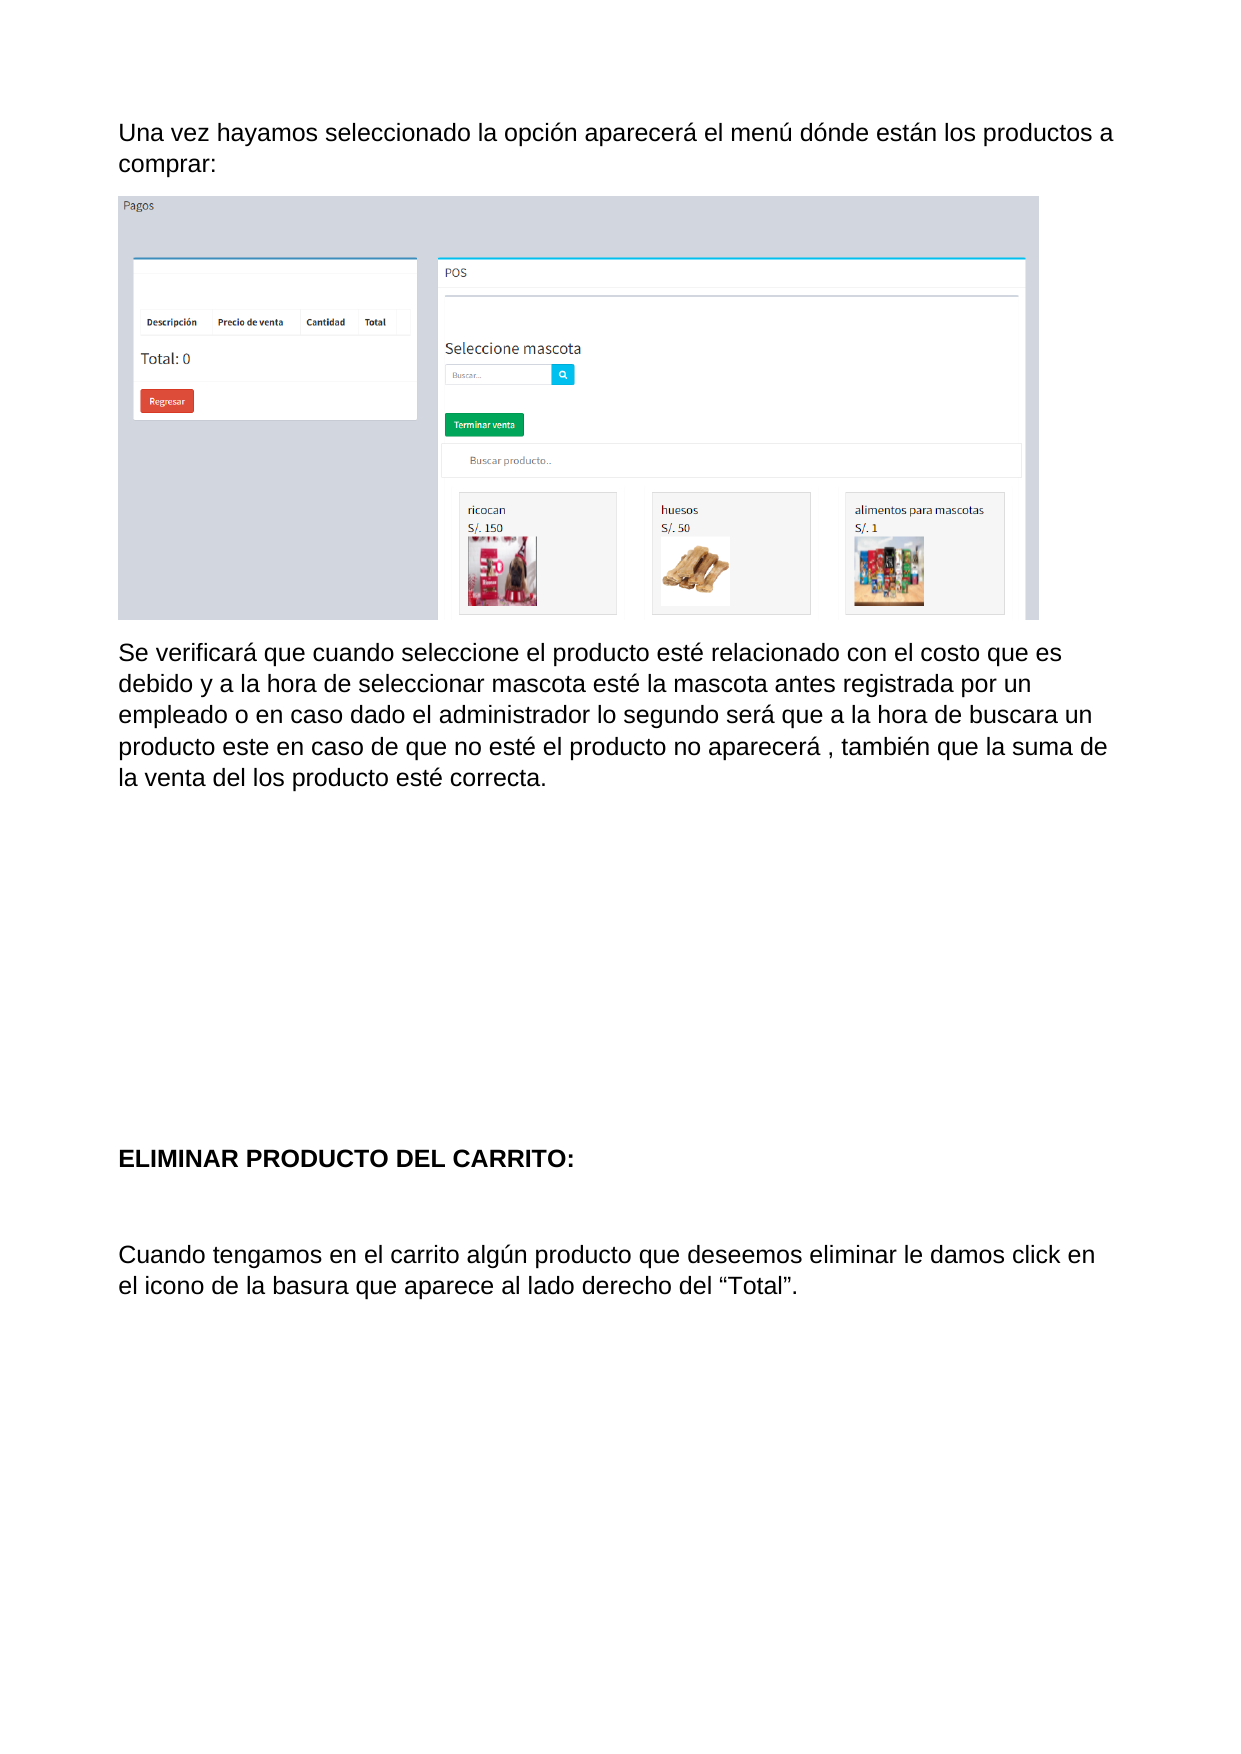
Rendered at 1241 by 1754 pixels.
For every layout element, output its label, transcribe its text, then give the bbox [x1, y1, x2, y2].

picture [118, 196, 1039, 620]
text ELIMINAR PRODUCTO DEL CARRITO: [118, 1144, 1122, 1173]
text Se verificará que cuando seleccione el producto esté relacionado con el costo que es debido y a la hora de seleccionar mascota esté la mascota antes registrada por un empleado o en caso dado el administrador lo segundo será que a la hora de buscara un producto este en caso de que no esté el producto no aparecerá , también que la suma de la venta del los producto esté correcta. [118, 638, 1122, 791]
text Cuando tengamos en el carrito algún producto que deseemos eliminar le damos click en el icono de la basura que aparece al lado derecho del “Total”. [118, 1239, 1122, 1299]
text Una vez hayamos seleccionado la opción aparecerá el menú dónde están los productos a comprar: [118, 118, 1122, 178]
